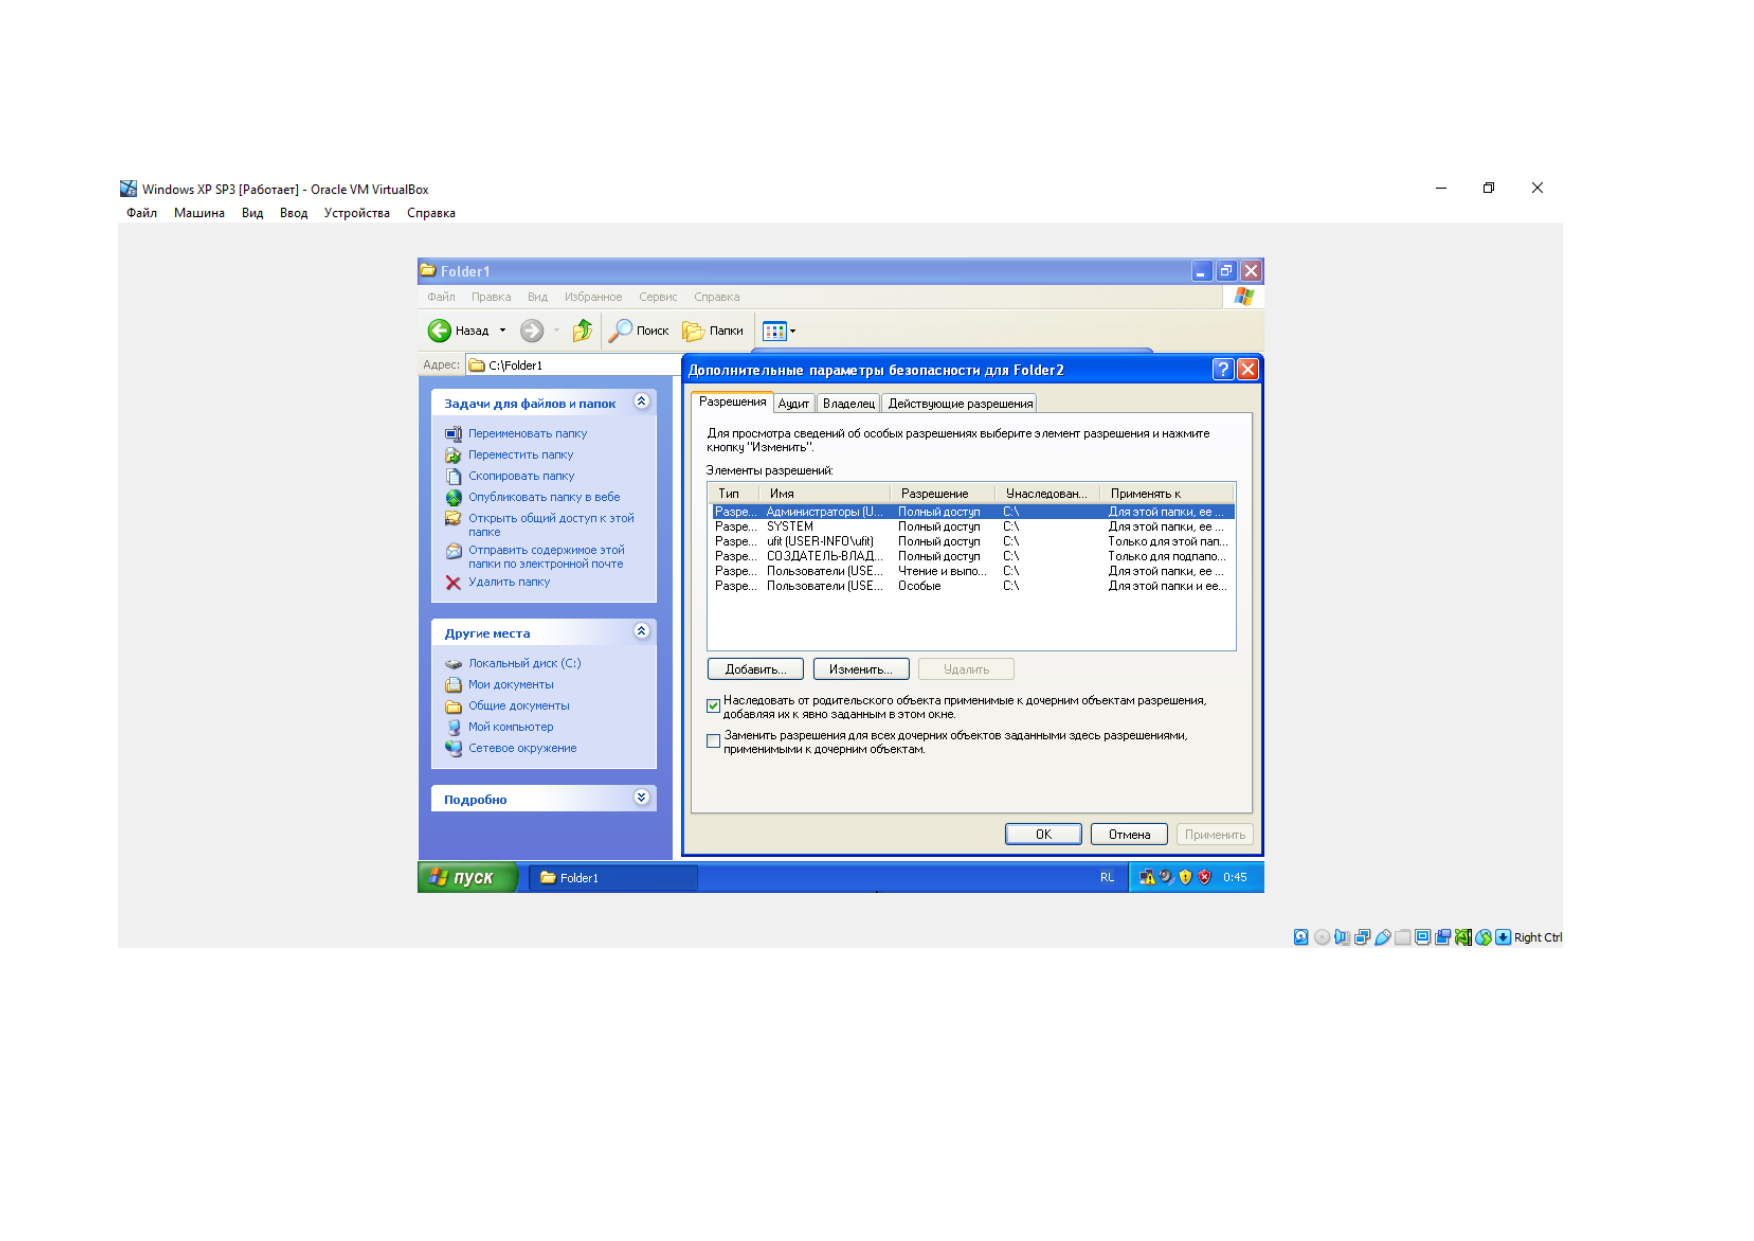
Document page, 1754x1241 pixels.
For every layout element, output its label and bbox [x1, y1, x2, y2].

picture [118, 177, 1564, 948]
